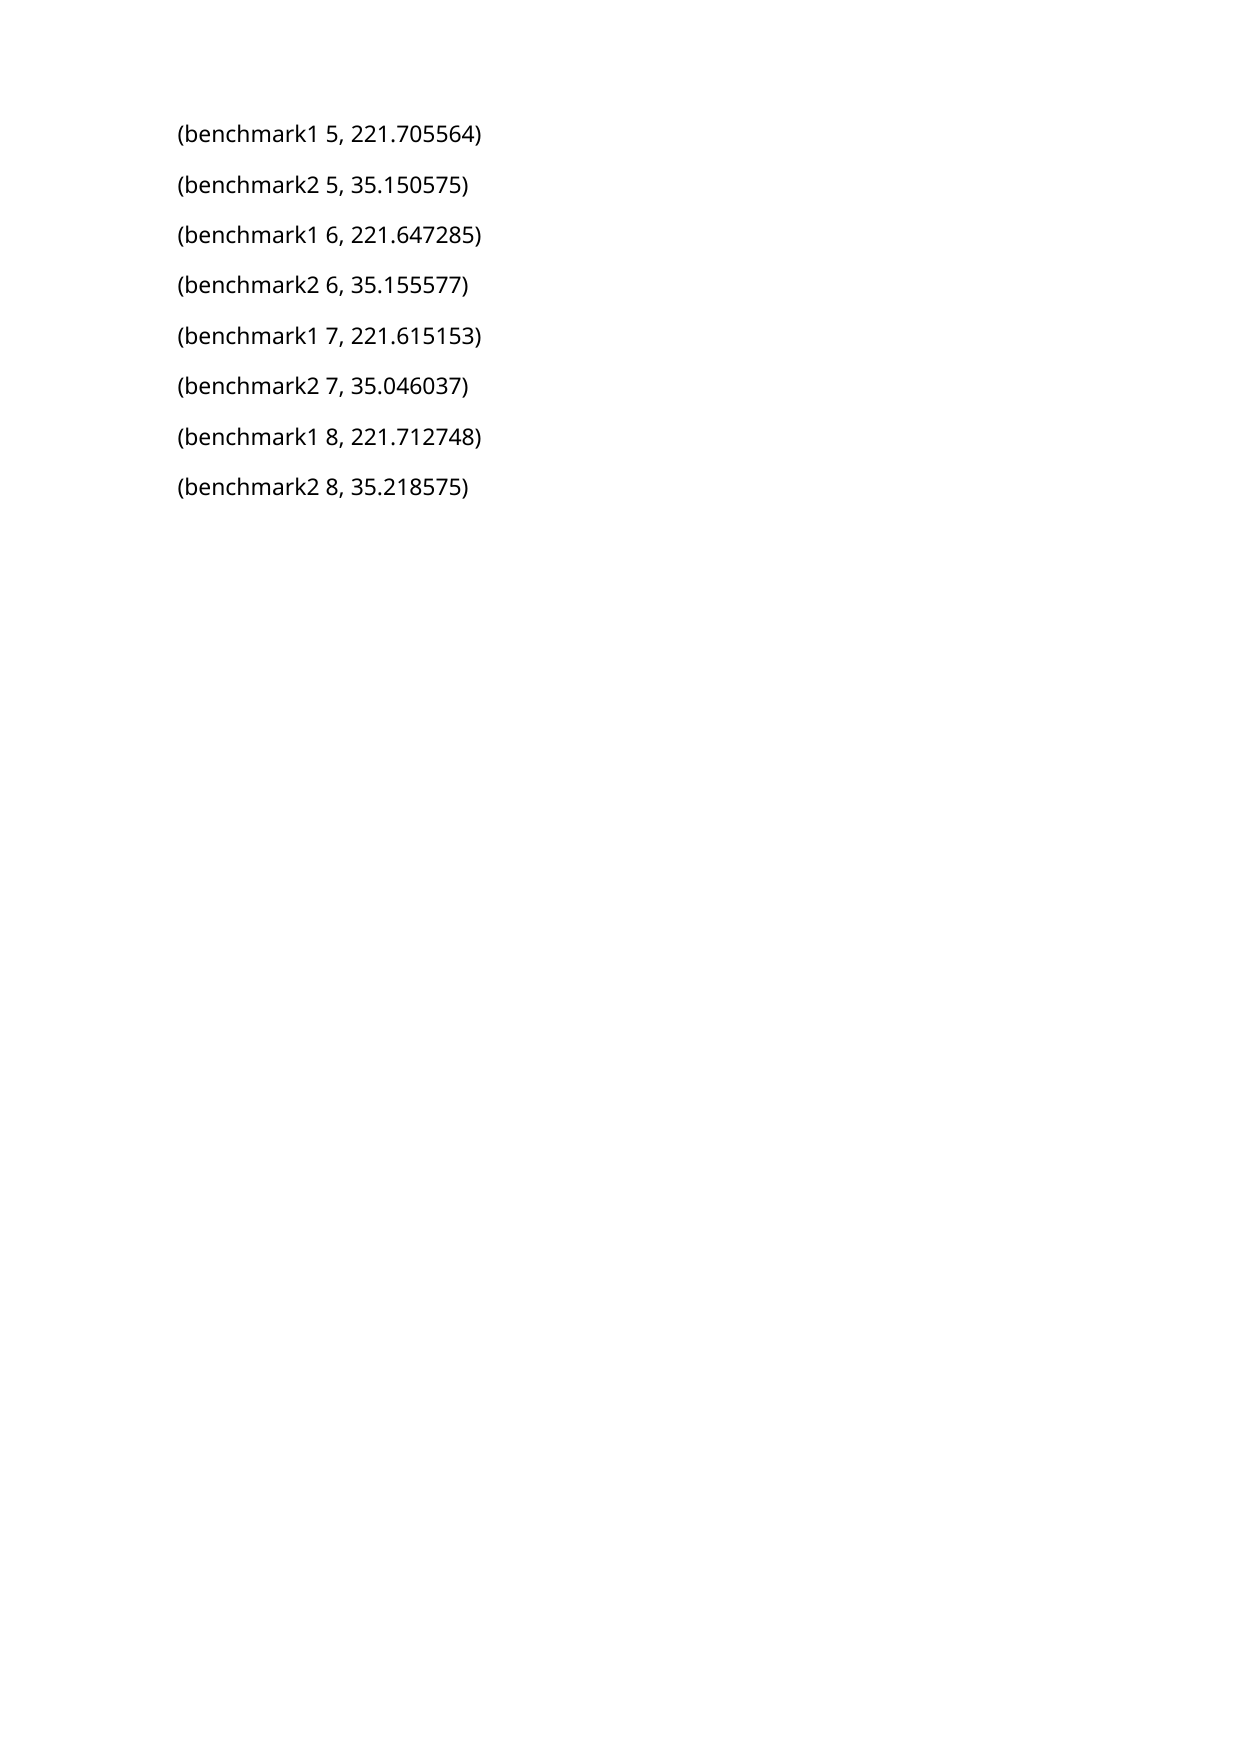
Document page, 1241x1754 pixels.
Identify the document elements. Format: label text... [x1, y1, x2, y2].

text (benchmark2 5, 35.150575) [177, 168, 1152, 200]
text (benchmark1 6, 221.647285) [177, 219, 1152, 250]
text (benchmark2 6, 35.155577) [177, 269, 1152, 301]
text (benchmark1 5, 221.705564) [177, 118, 1152, 149]
text (benchmark1 8, 221.712748) [177, 421, 1152, 452]
text (benchmark2 8, 35.218575) [177, 471, 1152, 502]
text (benchmark1 7, 221.615153) [177, 320, 1152, 351]
text (benchmark2 7, 35.046037) [177, 370, 1152, 401]
